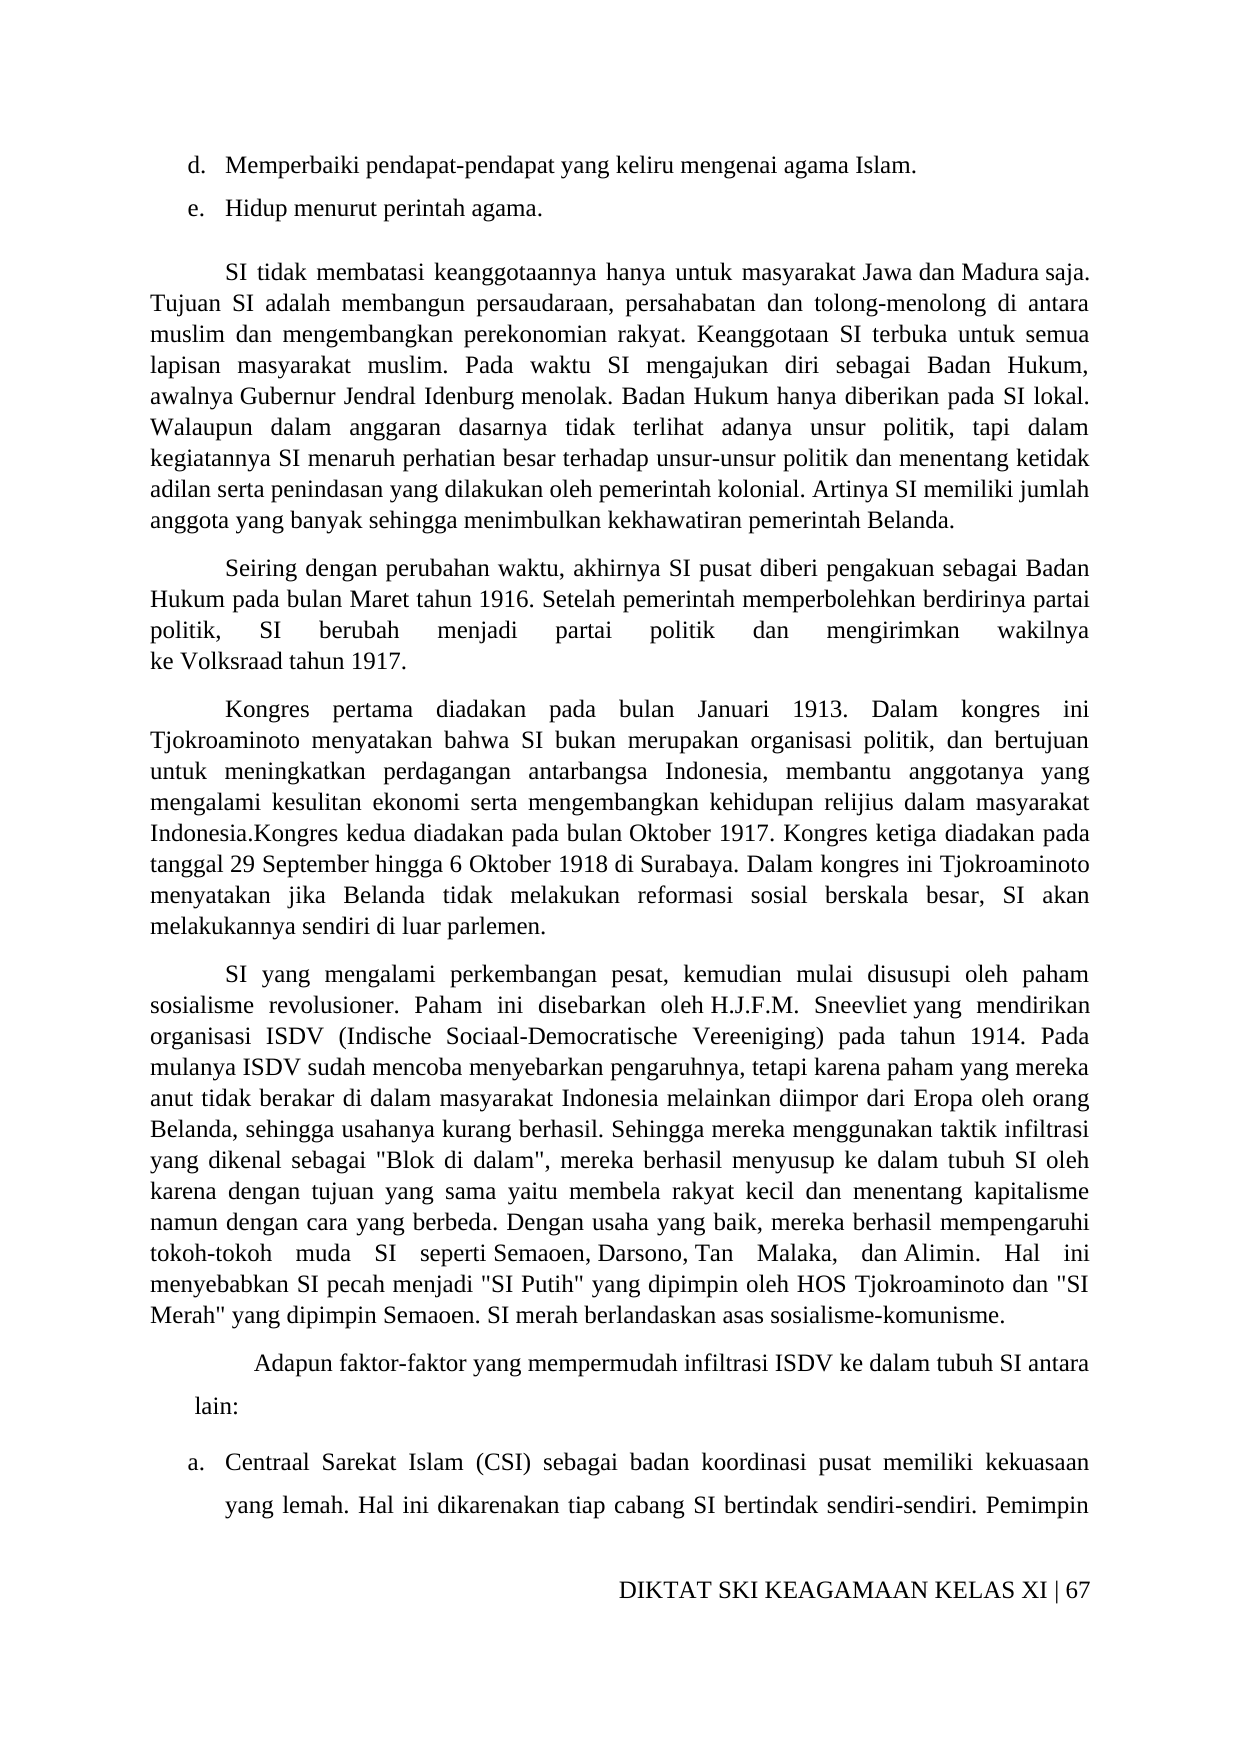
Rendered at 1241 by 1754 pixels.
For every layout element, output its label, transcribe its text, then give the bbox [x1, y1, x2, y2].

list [187, 1447, 1090, 1519]
text Kongres pertama diadakan pada bulan Januari 1913. Dalam kongres ini Tjokroaminoto menyatakan bahwa SI bukan merupakan organisasi politik, dan bertujuan untuk meningkatkan perdagangan antarbangsa Indonesia, membantu anggotanya yang mengalami kesulitan ekonomi serta mengembangkan kehidupan relijius dalam masyarakat Indonesia.Kongres kedua diadakan pada bulan Oktober 1917. Kongres ketiga diadakan pada tanggal 29 September hingga 6 Oktober 1918 di Surabaya. Dalam kongres ini Tjokroaminoto menyatakan jika Belanda tidak melakukan reformasi sosial berskala besar, SI akan melakukannya sendiri di luar parlemen. [150, 694, 1090, 940]
list Memperbaiki pendapat-pendapat yang keliru mengenai agama Islam. [187, 150, 1090, 179]
text SI tidak membatasi keanggotaannya hanya untuk masyarakat Jawa dan Madura saja. Tujuan SI adalah membangun persaudaraan, persahabatan dan tolong-menolong di antara muslim dan mengembangkan perekonomian rakyat. Keanggotaan SI terbuka untuk semua lapisan masyarakat muslim. Pada waktu SI mengajukan diri sebagai Badan Hukum, awalnya Gubernur Jendral Idenburg menolak. Badan Hukum hanya diberikan pada SI lokal. Walaupun dalam anggaran dasarnya tidak terlihat adanya unsur politik, tapi dalam kegiatannya SI menaruh perhatian besar terhadap unsur-unsur politik dan menentang ketidak adilan serta penindasan yang dilakukan oleh pemerintah kolonial. Artinya SI memiliki jumlah anggota yang banyak sehingga menimbulkan kekhawatiran pemerintah Belanda. [150, 257, 1090, 534]
text SI yang mengalami perkembangan pesat, kemudian mulai disusupi oleh paham sosialisme revolusioner. Paham ini disebarkan oleh H.J.F.M. Sneevliet yang mendirikan organisasi ISDV (Indische Sociaal-Democratische Vereeniging) pada tahun 1914. Pada mulanya ISDV sudah mencoba menyebarkan pengaruhnya, tetapi karena paham yang mereka anut tidak berakar di dalam masyarakat Indonesia melainkan diimpor dari Eropa oleh orang Belanda, sehingga usahanya kurang berhasil. Sehingga mereka menggunakan taktik infiltrasi yang dikenal sebagai "Blok di dalam", mereka berhasil menyusup ke dalam tubuh SI oleh karena dengan tujuan yang sama yaitu membela rakyat kecil dan menentang kapitalisme namun dengan cara yang berbeda. Dengan usaha yang baik, mereka berhasil mempengaruhi tokoh-tokoh muda SI seperti Semaoen, Darsono, Tan Malaka, dan Alimin. Hal ini menyebabkan SI pecah menjadi "SI Putih" yang dipimpin oleh HOS Tjokroaminoto dan "SI Merah" yang dipimpin Semaoen. SI merah berlandaskan asas sosialisme-komunisme. [150, 959, 1090, 1329]
text Seiring dengan perubahan waktu, akhirnya SI pusat diberi pengakuan sebagai Badan Hukum pada bulan Maret tahun 1916. Setelah pemerintah memperbolehkan berdirinya partai politik, SI berubah menjadi partai politik dan mengirimkan wakilnya ke Volksraad tahun 1917. [150, 553, 1090, 675]
text Adapun faktor-faktor yang mempermudah infiltrasi ISDV ke dalam tubuh SI antara lain: [194, 1348, 1090, 1420]
list Hidup menurut perintah agama. [187, 193, 1090, 222]
